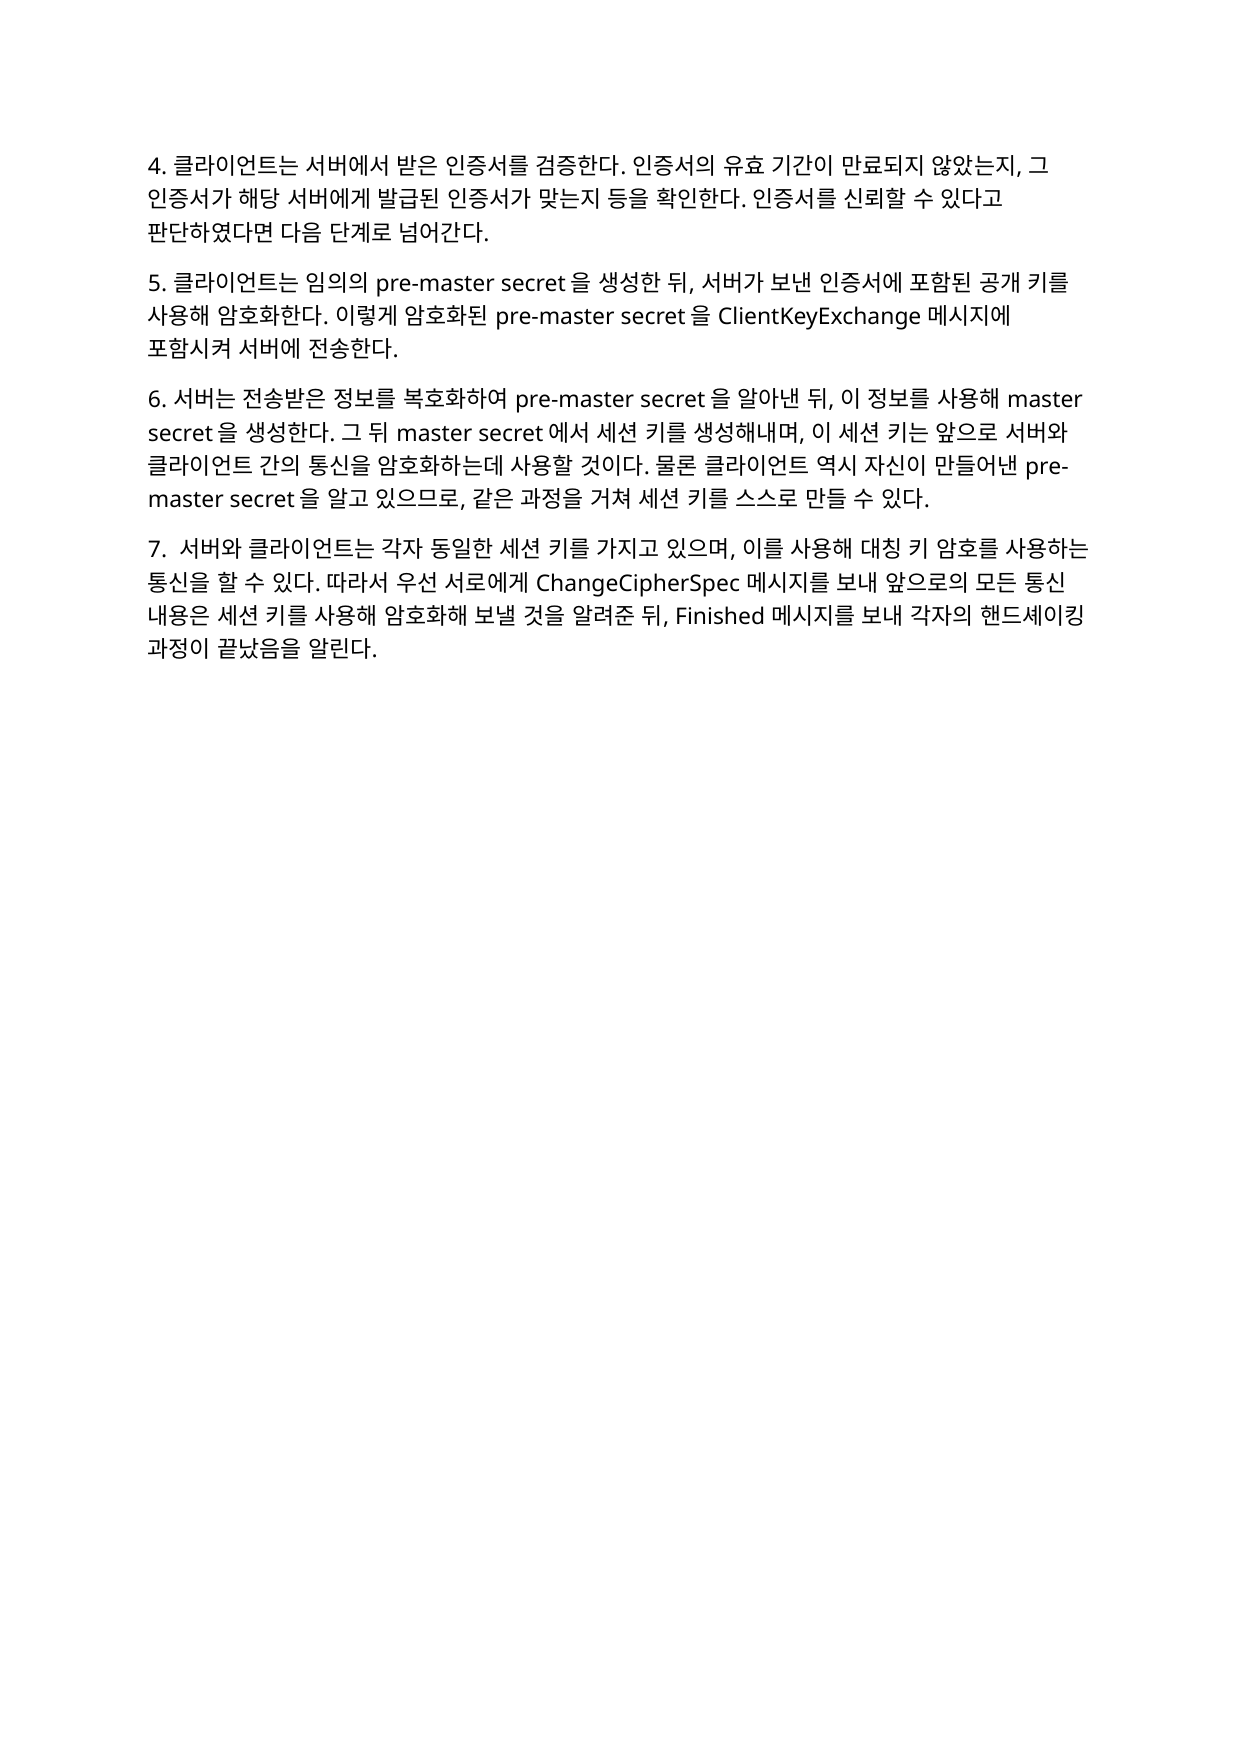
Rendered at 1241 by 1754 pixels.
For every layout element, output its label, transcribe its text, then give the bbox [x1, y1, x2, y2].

text 6. 서버는 전송받은 정보를 복호화하여 pre-master secret을 알아낸 뒤, 이 정보를 사용해 master secret을 생성한다. 그 뒤 master secret에서 세션 키를 생성해내며, 이 세션 키는 앞으로 서버와 클라이언트 간의 통신을 암호화하는데 사용할 것이다. 물론 클라이언트 역시 자신이 만들어낸 pre-master secret을 알고 있으므로, 같은 과정을 거쳐 세션 키를 스스로 만들 수 있다. [148, 381, 1092, 514]
text 7. 서버와 클라이언트는 각자 동일한 세션 키를 가지고 있으며, 이를 사용해 대칭 키 암호를 사용하는 통신을 할 수 있다. 따라서 우선 서로에게 ChangeCipherSpec 메시지를 보내 앞으로의 모든 통신 내용은 세션 키를 사용해 암호화해 보낼 것을 알려준 뒤, Finished 메시지를 보내 각자의 핸드셰이킹 과정이 끝났음을 알린다. [148, 531, 1092, 664]
text 4. 클라이언트는 서버에서 받은 인증서를 검증한다. 인증서의 유효 기간이 만료되지 않았는지, 그 인증서가 해당 서버에게 발급된 인증서가 맞는지 등을 확인한다. 인증서를 신뢰할 수 있다고 판단하였다면 다음 단계로 넘어간다. [148, 148, 1092, 248]
text 5. 클라이언트는 임의의 pre-master secret을 생성한 뒤, 서버가 보낸 인증서에 포함된 공개 키를 사용해 암호화한다. 이렇게 암호화된 pre-master secret을 ClientKeyExchange 메시지에 포함시켜 서버에 전송한다. [148, 264, 1092, 364]
